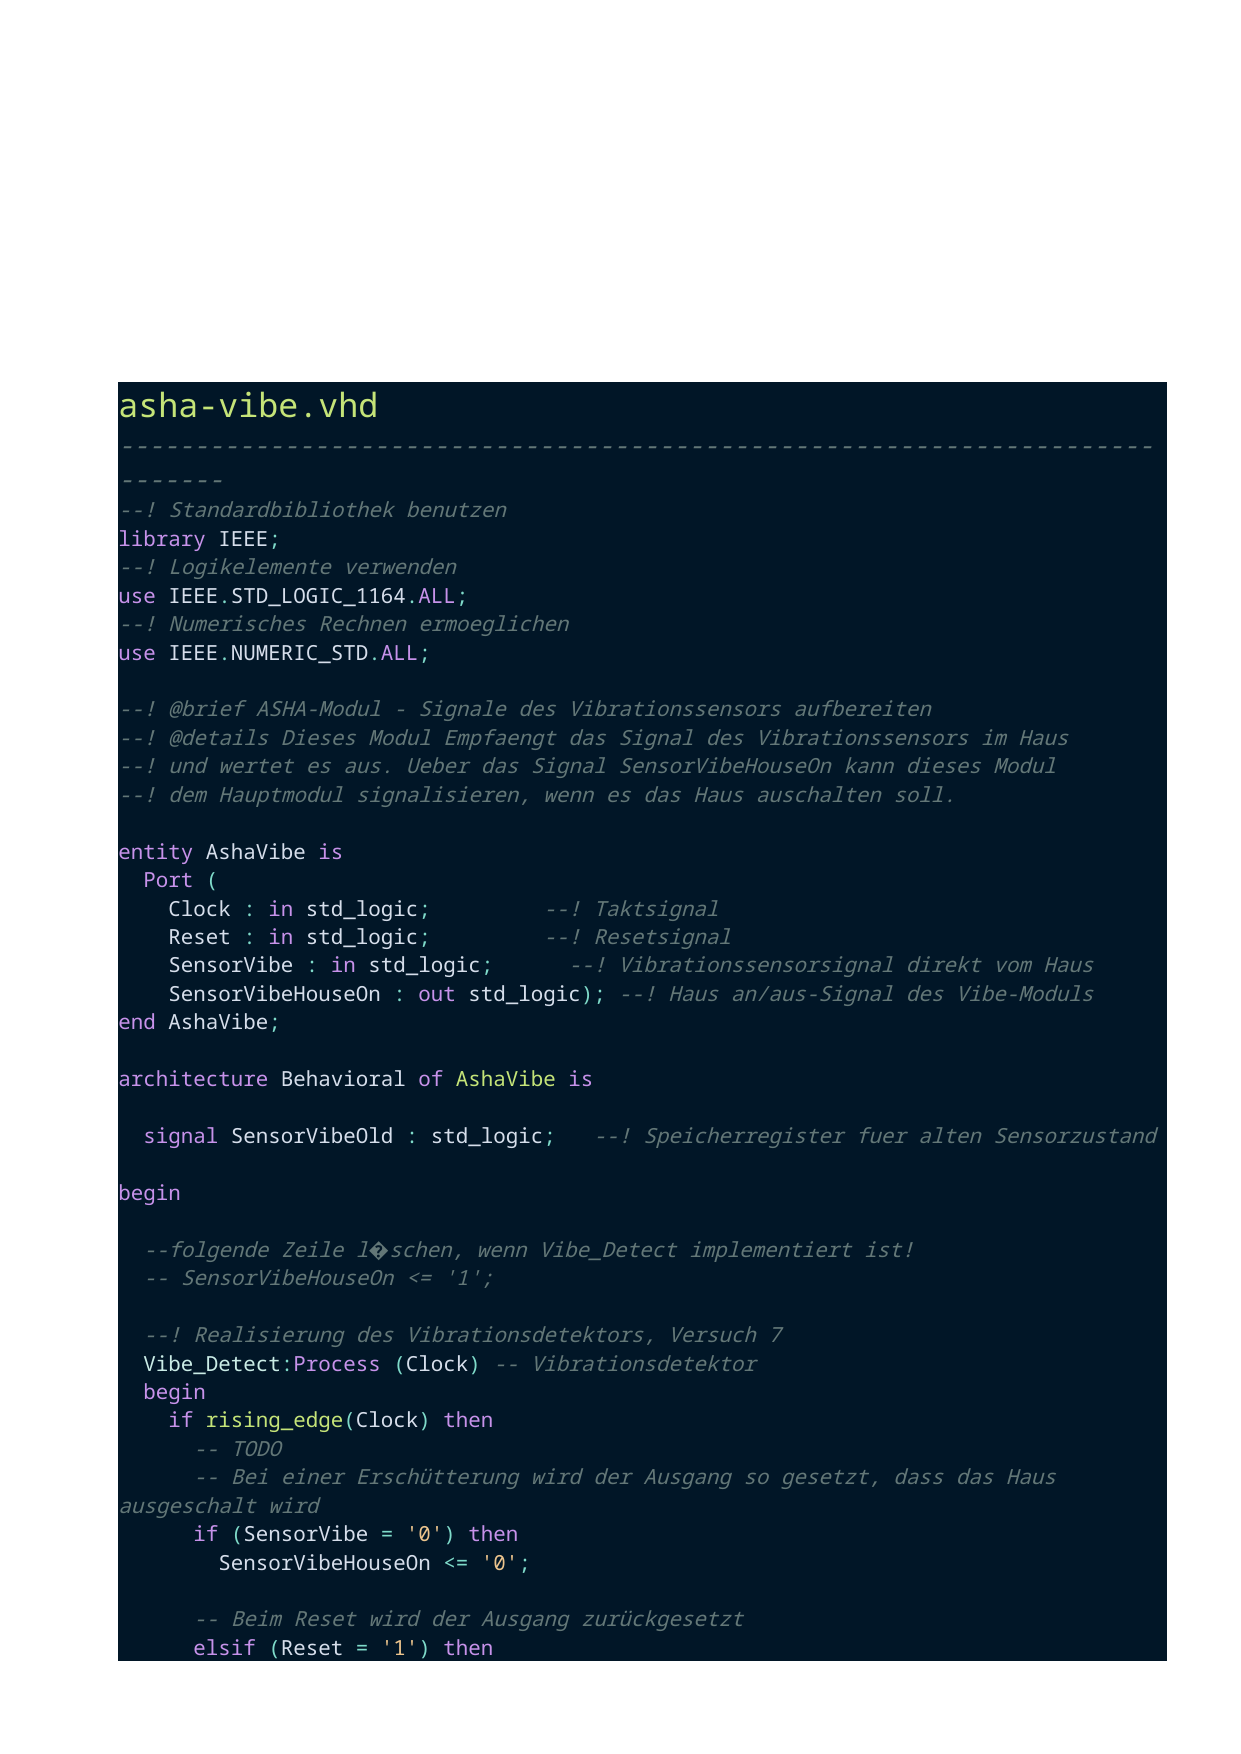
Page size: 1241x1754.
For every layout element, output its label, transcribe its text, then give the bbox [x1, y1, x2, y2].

text use IEEE.STD_LOGIC_1164.ALL; [118, 581, 1167, 609]
text SensorVibeHouseOn : out std_logic); --! Haus an/aus-Signal des Vibe-Moduls [118, 979, 1167, 1007]
text SensorVibe : in std_logic; --! Vibrationssensorsignal direkt vom Haus [118, 951, 1167, 979]
text -- TODO [118, 1434, 1167, 1462]
text -- Bei einer Erschütterung wird der Ausgang so gesetzt, dass das Haus ausgeschalt wird [118, 1462, 1167, 1519]
text --! Logikelemente verwenden [118, 552, 1167, 581]
text --! Realisierung des Vibrationsdetektors, Versuch 7 [118, 1320, 1167, 1349]
text Clock : in std_logic; --! Taktsignal [118, 894, 1167, 922]
text begin [118, 1377, 1167, 1406]
text library IEEE; [118, 524, 1167, 552]
text --! @brief ASHA-Modul - Signale des Vibrationssensors aufbereiten [118, 694, 1167, 723]
text --folgende Zeile l�schen, wenn Vibe_Detect implementiert ist! [118, 1235, 1167, 1263]
text signal SensorVibeOld : std_logic; --! Speicherregister fuer alten Sensorzustand [118, 1121, 1167, 1149]
text end AshaVibe; [118, 1007, 1167, 1036]
text -- Beim Reset wird der Ausgang zurückgesetzt [118, 1604, 1167, 1633]
text --! Numerisches Rechnen ermoeglichen [118, 609, 1167, 638]
text architecture Behavioral of AshaVibe is [118, 1064, 1167, 1093]
text entity AshaVibe is [118, 837, 1167, 865]
text if (SensorVibe = '0') then [118, 1519, 1167, 1548]
text Reset : in std_logic; --! Resetsignal [118, 922, 1167, 951]
text --! und wertet es aus. Ueber das Signal SensorVibeHouseOn kann dieses Modul [118, 751, 1167, 780]
text -- SensorVibeHouseOn <= '1'; [118, 1263, 1167, 1292]
text use IEEE.NUMERIC_STD.ALL; [118, 638, 1167, 666]
text ---------------------------------------------------------------------------- [118, 427, 1167, 496]
text Port ( [118, 865, 1167, 894]
text --! Standardbibliothek benutzen [118, 496, 1167, 524]
text if rising_edge(Clock) then [118, 1406, 1167, 1434]
text elsif (Reset = '1') then [118, 1633, 1167, 1661]
text --! dem Hauptmodul signalisieren, wenn es das Haus auschalten soll. [118, 780, 1167, 808]
text Vibe_Detect:Process (Clock) -- Vibrationsdetektor [118, 1349, 1167, 1377]
text asha-vibe.vhd [118, 382, 1167, 427]
text --! @details Dieses Modul Empfaengt das Signal des Vibrationssensors im Haus [118, 723, 1167, 751]
text begin [118, 1178, 1167, 1206]
text SensorVibeHouseOn <= '0'; [118, 1548, 1167, 1576]
